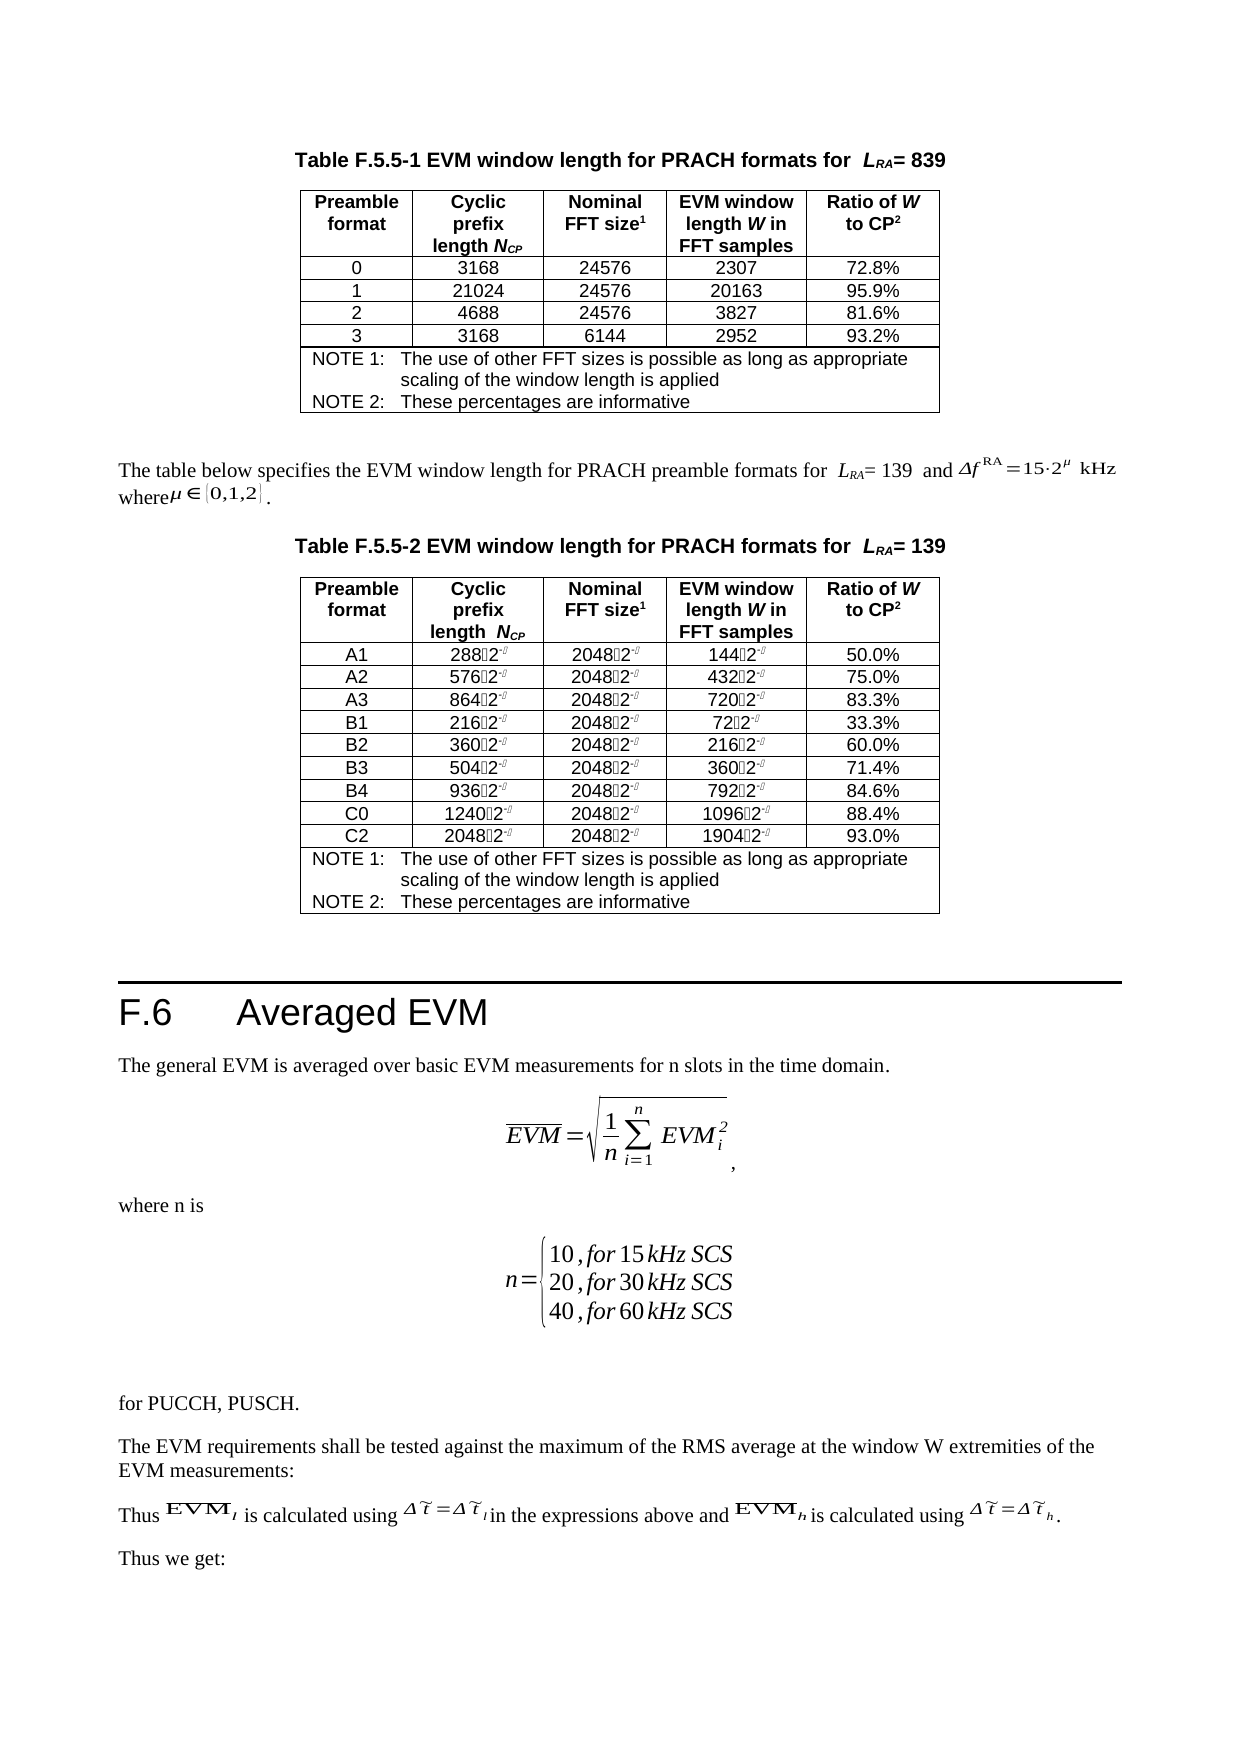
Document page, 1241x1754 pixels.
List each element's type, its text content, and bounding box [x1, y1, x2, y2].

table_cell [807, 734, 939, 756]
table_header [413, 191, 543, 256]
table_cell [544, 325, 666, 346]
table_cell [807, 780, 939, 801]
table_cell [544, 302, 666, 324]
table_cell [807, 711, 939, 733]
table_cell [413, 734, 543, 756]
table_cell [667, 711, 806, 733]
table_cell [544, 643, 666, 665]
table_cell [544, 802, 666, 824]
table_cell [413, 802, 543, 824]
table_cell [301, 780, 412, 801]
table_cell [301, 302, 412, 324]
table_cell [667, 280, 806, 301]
text for PUCCH, PUSCH. [118, 1391, 1122, 1415]
text , [118, 1095, 1122, 1174]
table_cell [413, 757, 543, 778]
text Table F.5.5-1 EVM window length for PRACH formats for LRA= 839 [118, 147, 1122, 171]
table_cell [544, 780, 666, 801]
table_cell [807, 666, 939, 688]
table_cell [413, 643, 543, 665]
text The general EVM is averaged over basic EVM measurements for n slots in the time domain. [118, 1052, 1122, 1077]
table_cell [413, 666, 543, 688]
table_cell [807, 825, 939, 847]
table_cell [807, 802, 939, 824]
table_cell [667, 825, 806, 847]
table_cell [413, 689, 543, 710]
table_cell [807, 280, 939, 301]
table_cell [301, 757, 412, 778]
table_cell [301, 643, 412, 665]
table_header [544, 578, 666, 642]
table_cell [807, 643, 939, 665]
text Thus we get: [118, 1546, 1122, 1570]
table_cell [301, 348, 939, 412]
text The table below specifies the EVM window length for PRACH preamble formats for LRA= 139 and where. [118, 456, 1122, 509]
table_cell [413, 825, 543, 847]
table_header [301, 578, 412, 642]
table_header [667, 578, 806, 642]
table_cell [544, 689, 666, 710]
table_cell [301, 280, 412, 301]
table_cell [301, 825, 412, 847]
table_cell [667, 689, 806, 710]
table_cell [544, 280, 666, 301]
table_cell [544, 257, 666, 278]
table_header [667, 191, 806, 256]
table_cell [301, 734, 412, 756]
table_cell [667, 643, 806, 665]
text Thus is calculated using in the expressions above and is calculated using . [118, 1501, 1122, 1527]
text Table F.5.5-2 EVM window length for PRACH formats for LRA= 139 [118, 534, 1122, 558]
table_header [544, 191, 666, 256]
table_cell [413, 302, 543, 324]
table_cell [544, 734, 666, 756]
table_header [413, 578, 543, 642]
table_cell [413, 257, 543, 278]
text where n is [118, 1193, 1122, 1217]
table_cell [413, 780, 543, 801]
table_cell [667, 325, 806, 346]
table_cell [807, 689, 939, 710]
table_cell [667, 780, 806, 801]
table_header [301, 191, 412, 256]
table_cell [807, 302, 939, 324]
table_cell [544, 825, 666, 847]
text The EVM requirements shall be tested against the maximum of the RMS average at the window W extremities of the EVM measurements: [118, 1434, 1122, 1482]
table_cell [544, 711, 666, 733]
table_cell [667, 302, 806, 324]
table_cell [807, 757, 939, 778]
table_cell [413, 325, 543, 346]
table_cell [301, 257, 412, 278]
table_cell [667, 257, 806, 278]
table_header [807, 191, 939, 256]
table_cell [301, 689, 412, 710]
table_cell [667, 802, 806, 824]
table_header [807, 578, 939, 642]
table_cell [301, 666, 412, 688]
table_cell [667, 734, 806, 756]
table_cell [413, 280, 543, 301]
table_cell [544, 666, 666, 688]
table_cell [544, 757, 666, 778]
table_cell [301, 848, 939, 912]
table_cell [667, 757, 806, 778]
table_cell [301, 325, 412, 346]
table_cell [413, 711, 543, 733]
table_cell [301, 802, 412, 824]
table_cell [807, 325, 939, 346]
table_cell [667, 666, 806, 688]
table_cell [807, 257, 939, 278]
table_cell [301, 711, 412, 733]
subtitle F.6 Averaged EVM [118, 984, 1122, 1034]
